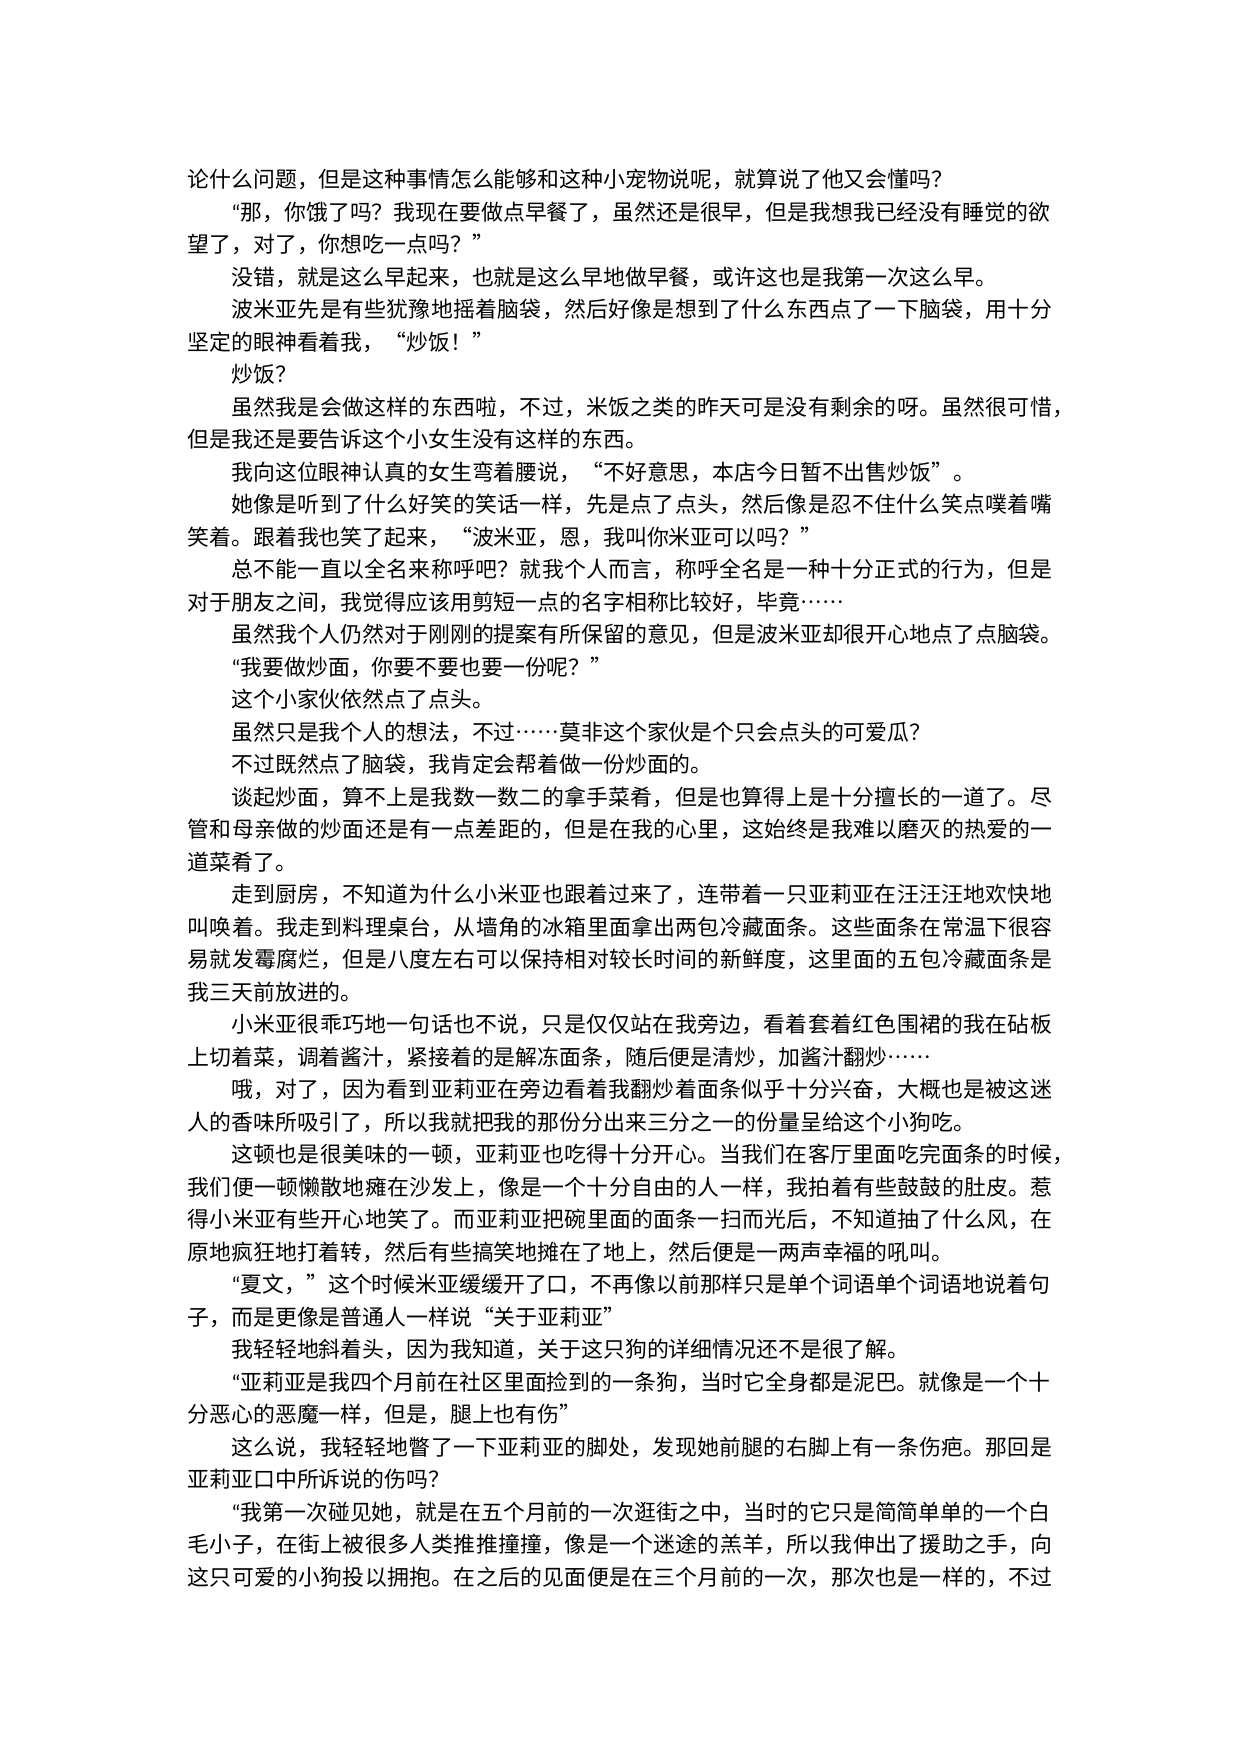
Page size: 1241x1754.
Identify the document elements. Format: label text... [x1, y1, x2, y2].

text “亚莉亚是我四个月前在社区里面捡到的一条狗，当时它全身都是泥巴。就像是一个十分恶心的恶魔一样，但是，腿上也有伤” [187, 1364, 1053, 1429]
text 不过既然点了脑袋，我肯定会帮着做一份炒面的。 [187, 747, 1053, 779]
text 总不能一直以全名来称呼吧？就我个人而言，称呼全名是一种十分正式的行为，但是对于朋友之间，我觉得应该用剪短一点的名字相称比较好，毕竟…… [187, 552, 1053, 617]
text 谈起炒面，算不上是我数一数二的拿手菜肴，但是也算得上是十分擅长的一道了。尽管和母亲做的炒面还是有一点差距的，但是在我的心里，这始终是我难以磨灭的热爱的一道菜肴了。 [187, 779, 1053, 877]
text 这个小家伙依然点了点头。 [187, 682, 1053, 714]
text 我轻轻地斜着头，因为我知道，关于这只狗的详细情况还不是很了解。 [187, 1332, 1053, 1364]
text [187, 1494, 1053, 1592]
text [187, 162, 1053, 194]
text 炒饭？ [187, 357, 1053, 389]
text 这顿也是很美味的一顿，亚莉亚也吃得十分开心。当我们在客厅里面吃完面条的时候，我们便一顿懒散地瘫在沙发上，像是一个十分自由的人一样，我拍着有些鼓鼓的肚皮。惹得小米亚有些开心地笑了。而亚莉亚把碗里面的面条一扫而光后，不知道抽了什么风，在原地疯狂地打着转，然后有些搞笑地摊在了地上，然后便是一两声幸福的吼叫。 [187, 1137, 1053, 1267]
text 虽然我个人仍然对于刚刚的提案有所保留的意见，但是波米亚却很开心地点了点脑袋。 [187, 617, 1053, 649]
text 我向这位眼神认真的女生弯着腰说，“不好意思，本店今日暂不出售炒饭”。 [187, 454, 1053, 487]
text 哦，对了，因为看到亚莉亚在旁边看着我翻炒着面条似乎十分兴奋，大概也是被这迷人的香味所吸引了，所以我就把我的那份分出来三分之一的份量呈给这个小狗吃。 [187, 1072, 1053, 1137]
text 这么说，我轻轻地瞥了一下亚莉亚的脚处，发现她前腿的右脚上有一条伤疤。那回是亚莉亚口中所诉说的伤吗？ [187, 1429, 1053, 1494]
text 走到厨房，不知道为什么小米亚也跟着过来了，连带着一只亚莉亚在汪汪汪地欢快地叫唤着。我走到料理桌台，从墙角的冰箱里面拿出两包冷藏面条。这些面条在常温下很容易就发霉腐烂，但是八度左右可以保持相对较长时间的新鲜度，这里面的五包冷藏面条是我三天前放进的。 [187, 877, 1053, 1007]
text 虽然只是我个人的想法，不过……莫非这个家伙是个只会点头的可爱瓜？ [187, 714, 1053, 747]
text 小米亚很乖巧地一句话也不说，只是仅仅站在我旁边，看着套着红色围裙的我在砧板上切着菜，调着酱汁，紧接着的是解冻面条，随后便是清炒，加酱汁翻炒…… [187, 1007, 1053, 1072]
text 她像是听到了什么好笑的笑话一样，先是点了点头，然后像是忍不住什么笑点噗着嘴笑着。跟着我也笑了起来，“波米亚，恩，我叫你米亚可以吗？” [187, 487, 1053, 552]
text 虽然我是会做这样的东西啦，不过，米饭之类的昨天可是没有剩余的呀。虽然很可惜，但是我还是要告诉这个小女生没有这样的东西。 [187, 389, 1053, 454]
text “夏文，”这个时候米亚缓缓开了口，不再像以前那样只是单个词语单个词语地说着句子，而是更像是普通人一样说“关于亚莉亚” [187, 1267, 1053, 1332]
text 波米亚先是有些犹豫地摇着脑袋，然后好像是想到了什么东西点了一下脑袋，用十分坚定的眼神看着我，“炒饭！” [187, 292, 1053, 357]
text 没错，就是这么早起来，也就是这么早地做早餐，或许这也是我第一次这么早。 [187, 259, 1053, 292]
text “那，你饿了吗？我现在要做点早餐了，虽然还是很早，但是我想我已经没有睡觉的欲望了，对了，你想吃一点吗？” [187, 194, 1053, 259]
text “我要做炒面，你要不要也要一份呢？” [187, 649, 1053, 682]
